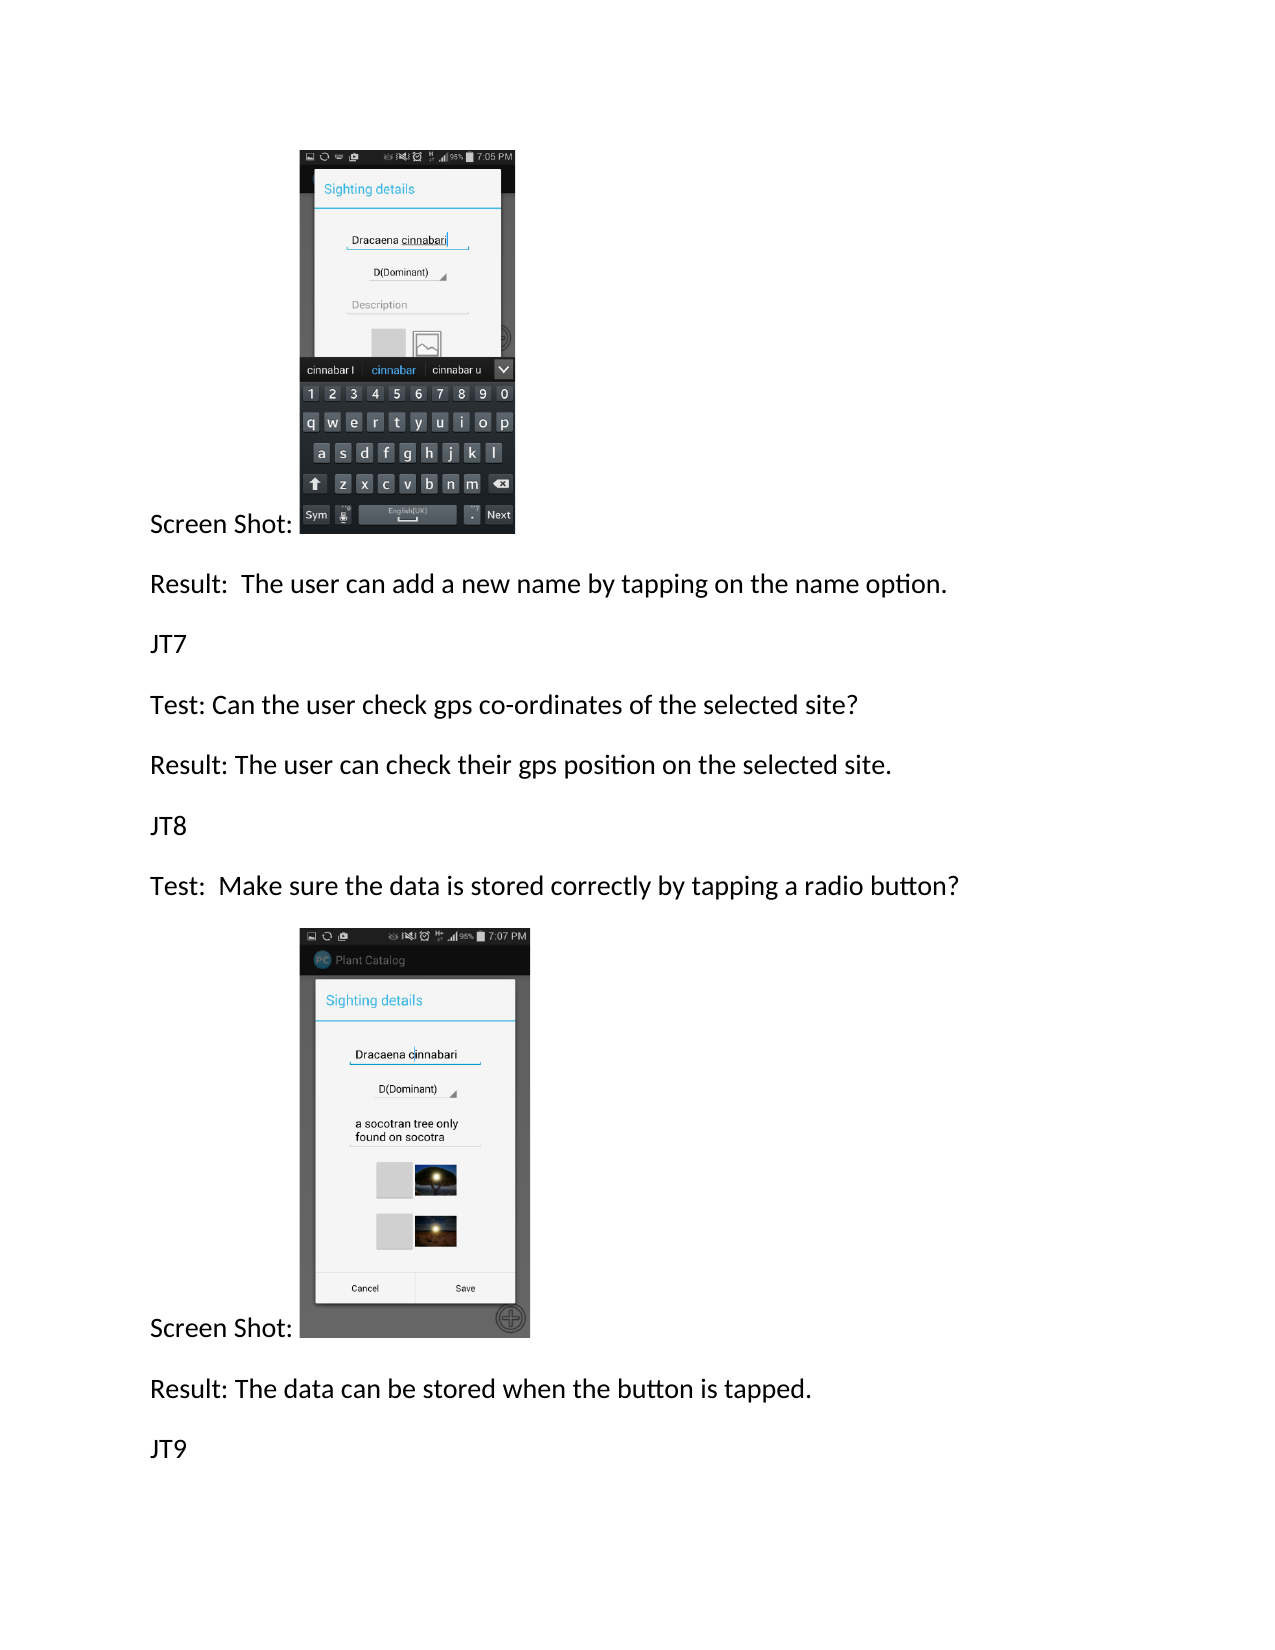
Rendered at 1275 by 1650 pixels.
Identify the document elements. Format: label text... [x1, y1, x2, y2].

text Result: The user can check their gps position on the selected site. [150, 747, 1125, 782]
picture [299, 928, 531, 1338]
text Result: The data can be stored when the button is tapped. [150, 1371, 1125, 1405]
text Test: Make sure the data is stored correctly by tapping a radio button? [150, 868, 1125, 902]
text JT8 [150, 807, 1125, 842]
text JT9 [150, 1431, 1125, 1466]
text JT7 [150, 627, 1125, 661]
text Screen Shot: [150, 150, 1125, 540]
text Screen Shot: [150, 928, 1125, 1345]
picture [299, 150, 516, 534]
text Result: The user can add a new name by tapping on the name option. [150, 566, 1125, 601]
text Test: Can the user check gps co-ordinates of the selected site? [150, 687, 1125, 721]
